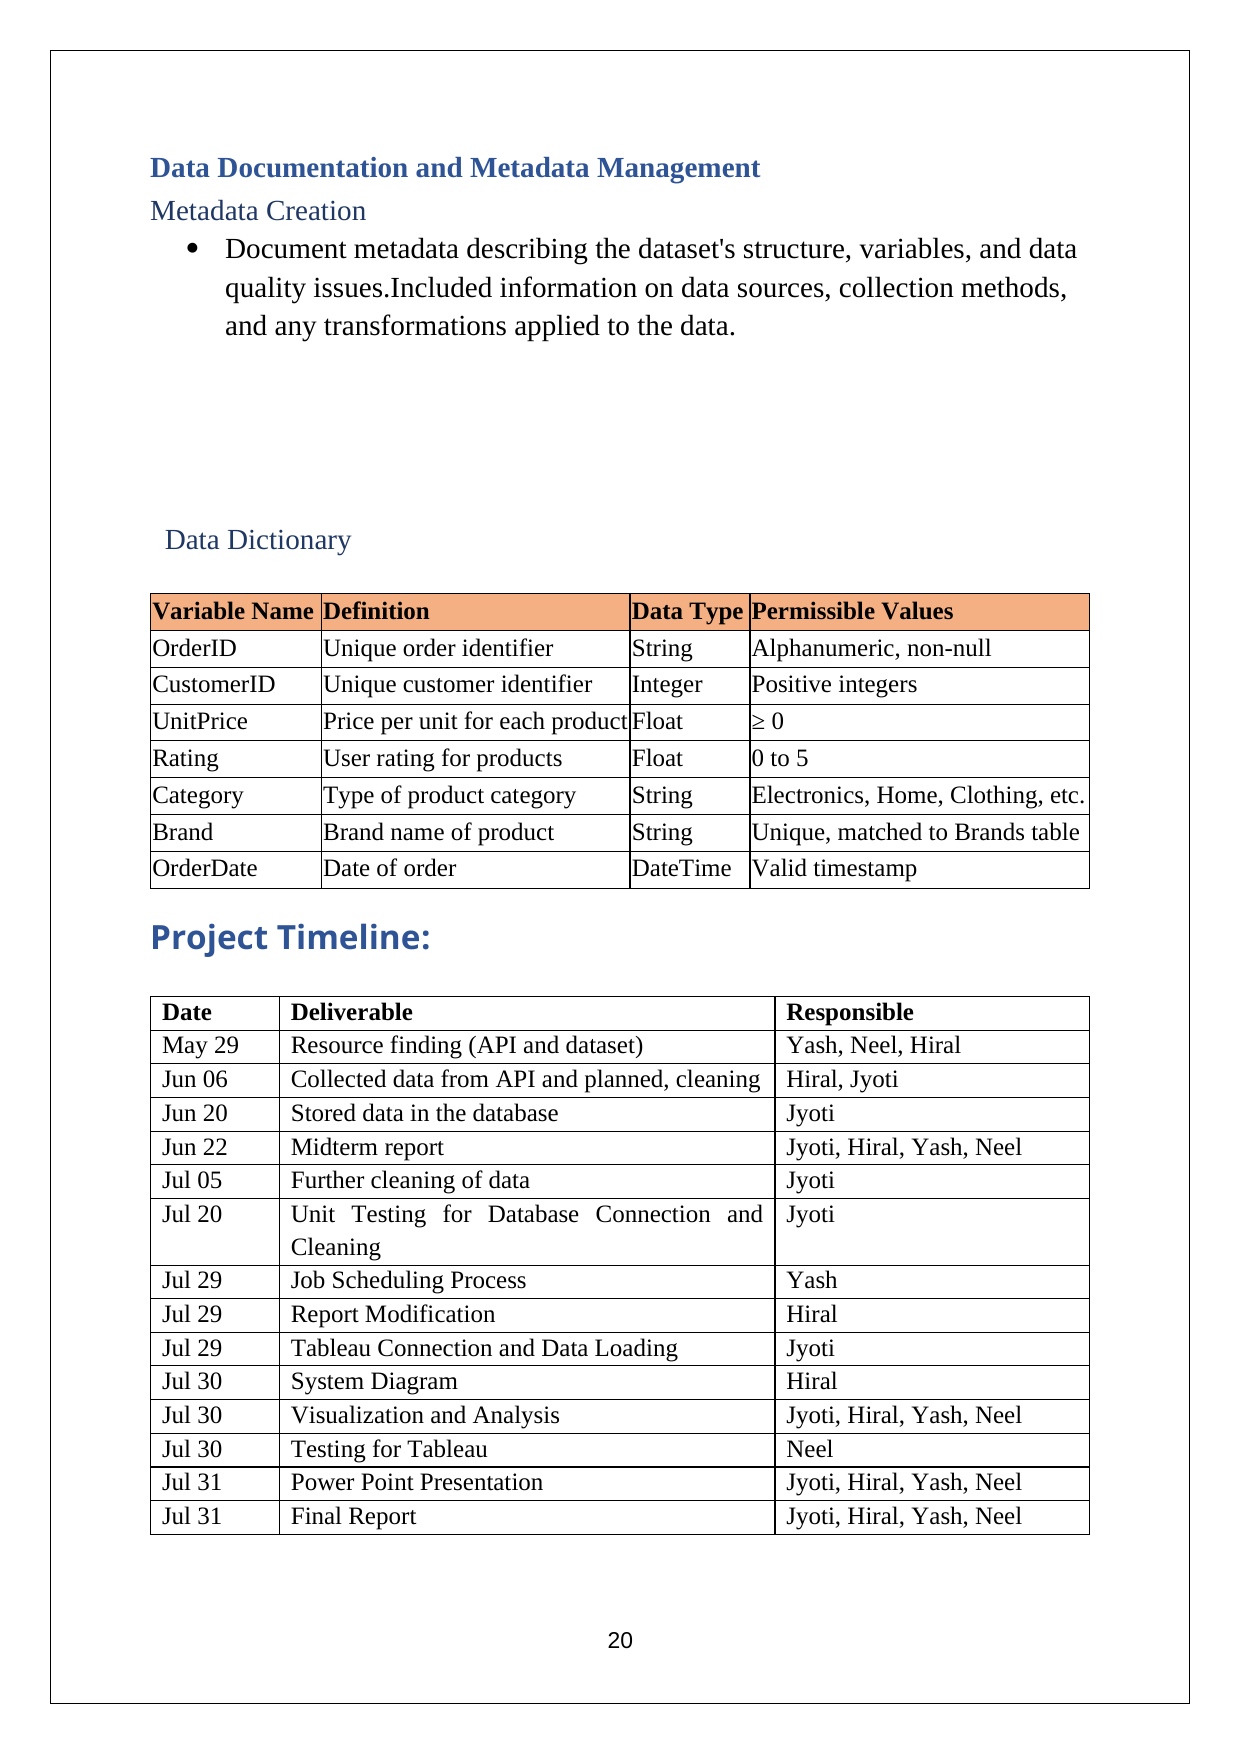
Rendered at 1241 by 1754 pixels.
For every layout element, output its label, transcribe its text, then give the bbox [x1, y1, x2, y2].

table_cell Collected data from API and planned, cleaning [280, 1064, 774, 1097]
table_cell Jul 30 [151, 1366, 279, 1399]
table_cell Hiral [776, 1299, 1089, 1332]
list Document metadata describing the dataset's structure, variables, and data quality issues.Included information on data sources, collection methods, and any transformations applied to the data. [187, 231, 1090, 342]
table_cell User rating for products [322, 741, 629, 777]
table_cell Jyoti, Hiral, Yash, Neel [776, 1468, 1089, 1500]
table_cell Unique, matched to Brands table [751, 815, 1089, 851]
table_cell 0 to 5 [751, 741, 1089, 777]
subtitle Data Documentation and Metadata Management [150, 150, 1090, 183]
table_cell String [631, 815, 749, 851]
table_header Permissible Values [751, 594, 1089, 630]
table_cell Unique order identifier [322, 631, 629, 667]
table_cell Jun 20 [151, 1098, 279, 1131]
table_header Variable Name [151, 594, 321, 630]
table_cell Jul 29 [151, 1333, 279, 1365]
table_header Definition [322, 594, 629, 630]
table_cell Further cleaning of data [280, 1165, 774, 1198]
table_cell OrderID [151, 631, 321, 667]
table_header Date [151, 997, 279, 1029]
table_cell Yash [776, 1266, 1089, 1298]
table_cell Jyoti, Hiral, Yash, Neel [776, 1501, 1089, 1534]
table_cell Jyoti [776, 1098, 1089, 1131]
table_cell Float [631, 741, 749, 777]
table_cell Jul 29 [151, 1266, 279, 1298]
table_cell Jul 30 [151, 1400, 279, 1433]
table_header Deliverable [280, 997, 774, 1029]
table_cell System Diagram [280, 1366, 774, 1399]
table_cell CustomerID [151, 668, 321, 704]
table_cell Hiral [776, 1366, 1089, 1399]
table_cell Jul 31 [151, 1468, 279, 1500]
table_cell Date of order [322, 852, 629, 887]
table_cell Brand [151, 815, 321, 851]
table_cell Tableau Connection and Data Loading [280, 1333, 774, 1365]
table_cell Neel [776, 1434, 1089, 1466]
table_cell Type of product category [322, 778, 629, 814]
table_cell UnitPrice [151, 705, 321, 740]
table_header Data Type [631, 594, 749, 630]
table_cell Jul 30 [151, 1434, 279, 1466]
table_cell Resource finding (API and dataset) [280, 1031, 774, 1063]
table_cell Integer [631, 668, 749, 704]
table_cell Hiral, Jyoti [776, 1064, 1089, 1097]
table_cell Jul 31 [151, 1501, 279, 1534]
table_cell May 29 [151, 1031, 279, 1063]
table_cell Midterm report [280, 1132, 774, 1164]
table_cell Power Point Presentation [280, 1468, 774, 1500]
table_cell Jyoti [776, 1199, 1089, 1264]
table_cell Unit Testing for Database Connection and Cleaning [280, 1199, 774, 1264]
table_cell Jyoti [776, 1165, 1089, 1198]
table_cell Unique customer identifier [322, 668, 629, 704]
table_cell Jun 22 [151, 1132, 279, 1164]
table_cell ≥ 0 [751, 705, 1089, 740]
table_cell DateTime [631, 852, 749, 887]
subtitle Project Timeline: [150, 913, 1090, 959]
table_cell Positive integers [751, 668, 1089, 704]
table_cell Valid timestamp [751, 852, 1089, 887]
table_cell Category [151, 778, 321, 814]
table_cell String [631, 778, 749, 814]
table_cell Jyoti [776, 1333, 1089, 1365]
table_cell Jul 29 [151, 1299, 279, 1332]
table_cell Alphanumeric, non-null [751, 631, 1089, 667]
table_cell Jyoti, Hiral, Yash, Neel [776, 1132, 1089, 1164]
table_cell Price per unit for each product [322, 705, 629, 740]
subtitle Metadata Creation [150, 193, 1090, 226]
table_cell Electronics, Home, Clothing, etc. [751, 778, 1089, 814]
table_cell Rating [151, 741, 321, 777]
table_cell Yash, Neel, Hiral [776, 1031, 1089, 1063]
table_cell Job Scheduling Process [280, 1266, 774, 1298]
table_cell Report Modification [280, 1299, 774, 1332]
table_cell Jul 05 [151, 1165, 279, 1198]
table_header Responsible [776, 997, 1089, 1029]
table_cell String [631, 631, 749, 667]
table_cell Visualization and Analysis [280, 1400, 774, 1433]
table_cell Final Report [280, 1501, 774, 1534]
table_cell Jun 06 [151, 1064, 279, 1097]
table_cell Brand name of product [322, 815, 629, 851]
table_cell Stored data in the database [280, 1098, 774, 1131]
table_cell Float [631, 705, 749, 740]
table_cell Jyoti, Hiral, Yash, Neel [776, 1400, 1089, 1433]
table_cell Jul 20 [151, 1199, 279, 1264]
subtitle Data Dictionary [150, 522, 1090, 555]
table_cell OrderDate [151, 852, 321, 887]
table_cell Testing for Tableau [280, 1434, 774, 1466]
